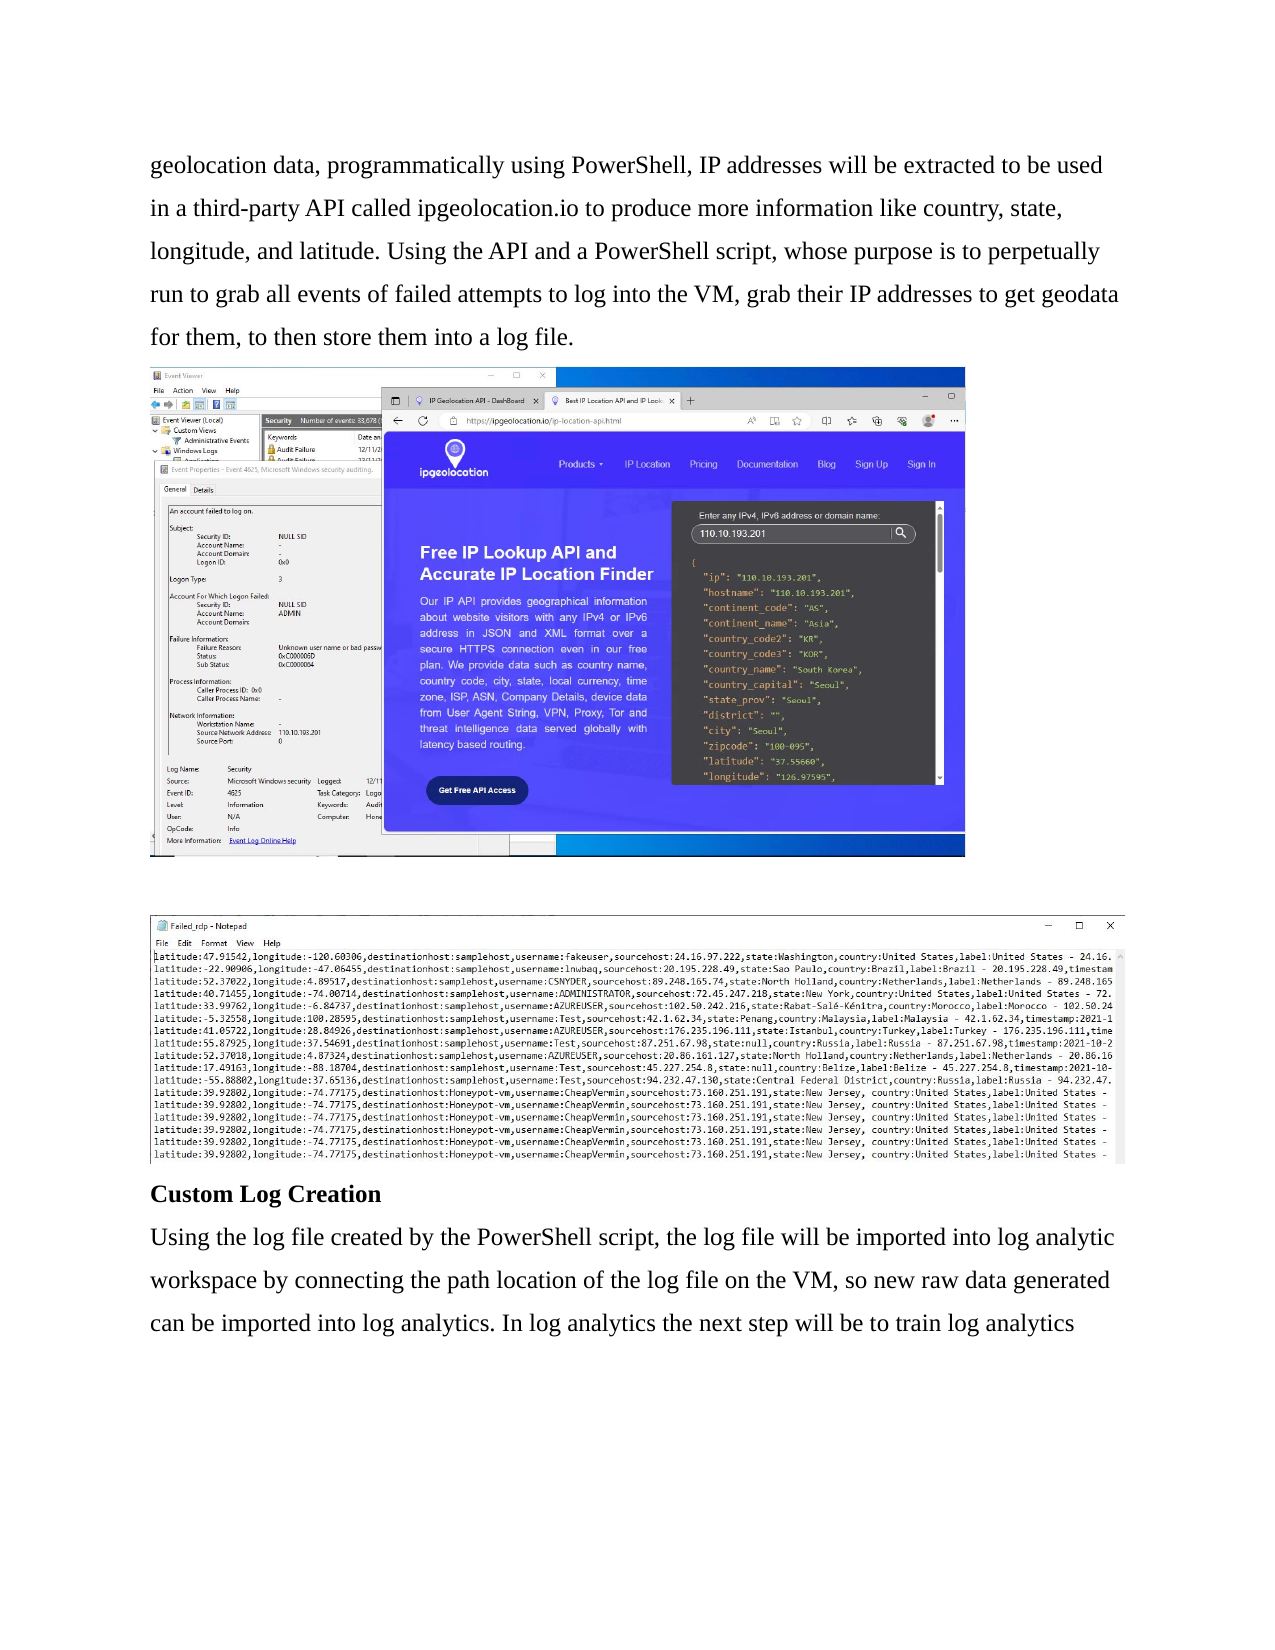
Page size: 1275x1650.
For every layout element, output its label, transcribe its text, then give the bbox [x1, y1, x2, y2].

text Custom Log Creation [150, 1179, 1125, 1208]
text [150, 1222, 1125, 1337]
picture [150, 915, 1125, 1164]
picture [150, 366, 966, 857]
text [150, 150, 1125, 857]
